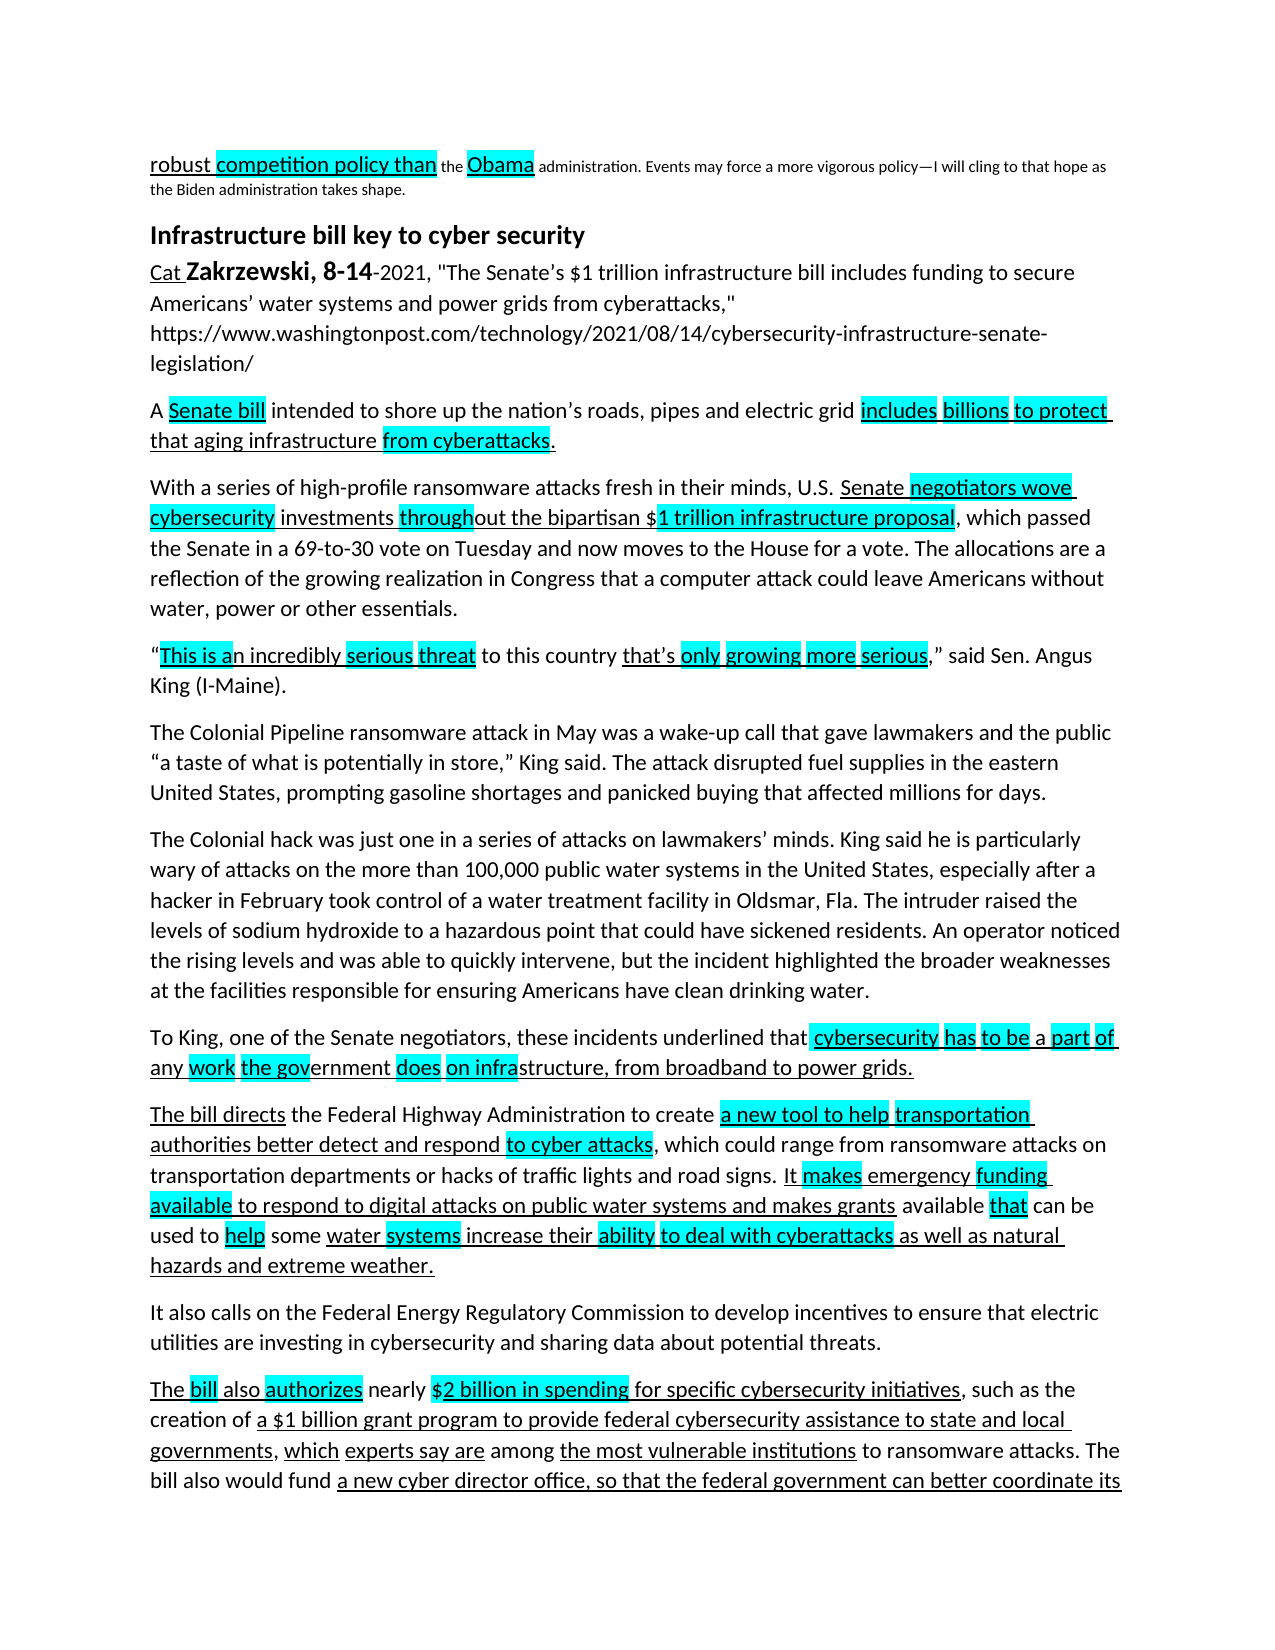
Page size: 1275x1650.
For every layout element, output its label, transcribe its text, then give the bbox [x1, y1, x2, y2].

subtitle Infrastructure bill key to cyber security [150, 218, 1125, 251]
text “This is an incredibly serious threat to this country that’s only growing more serious,” said Sen. Angus King (I-Maine). [150, 641, 1125, 699]
text The bill directs the Federal Highway Administration to create a new tool to help transportation authorities better detect and respond to cyber attacks, which could range from ransomware attacks on transportation departments or hacks of traffic lights and road signs. It makes emergency funding available to respond to digital attacks on public water systems and makes grants available that can be used to help some water systems increase their ability to deal with cyberattacks as well as natural hazards and extreme weather. [150, 1100, 1125, 1279]
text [150, 1375, 1125, 1494]
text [150, 150, 1125, 200]
text Cat Zakrzewski, 8-14-2021, "The Senate’s $1 trillion infrastructure bill includes funding to secure Americans’ water systems and power grids from cyberattacks," https://www.washingtonpost.com/technology/2021/08/14/cybersecurity-infrastructure-senate-legislation/ [150, 254, 1125, 377]
text To King, one of the Senate negotiators, these incidents underlined that cybersecurity has to be a part of any work the government does on infrastructure, from broadband to power grids. [150, 1023, 1125, 1082]
text It also calls on the Federal Energy Regulatory Commission to develop incentives to ensure that electric utilities are investing in cybersecurity and sharing data about potential threats. [150, 1298, 1125, 1357]
text With a series of high-profile ransomware attacks fresh in their minds, U.S. Senate negotiators wove cybersecurity investments throughout the bipartisan $1 trillion infrastructure proposal, which passed the Senate in a 69-to-30 vote on Tuesday and now moves to the House for a vote. The allocations are a reflection of the growing realization in Congress that a computer attack could leave Americans without water, power or other essentials. [150, 473, 1125, 622]
text The Colonial hack was just one in a series of attacks on lawmakers’ minds. King said he is particularly wary of attacks on the more than 100,000 public water systems in the United States, especially after a hacker in February took control of a water treatment facility in Oldsmar, Fla. The intruder raised the levels of sodium hydroxide to a hazardous point that could have sickened residents. An operator noticed the rising levels and was able to quickly intervene, but the incident highlighted the broader weaknesses at the facilities responsible for ensuring Americans have clean drinking water. [150, 825, 1125, 1004]
text A Senate bill intended to shore up the nation’s roads, pipes and electric grid includes billions to protect that aging infrastructure from cyberattacks. [150, 396, 1125, 454]
text The Colonial Pipeline ransomware attack in May was a wake-up call that gave lawmakers and the public “a taste of what is potentially in store,” King said. The attack disrupted fuel supplies in the eastern United States, prompting gasoline shortages and panicked buying that affected millions for days. [150, 718, 1125, 807]
